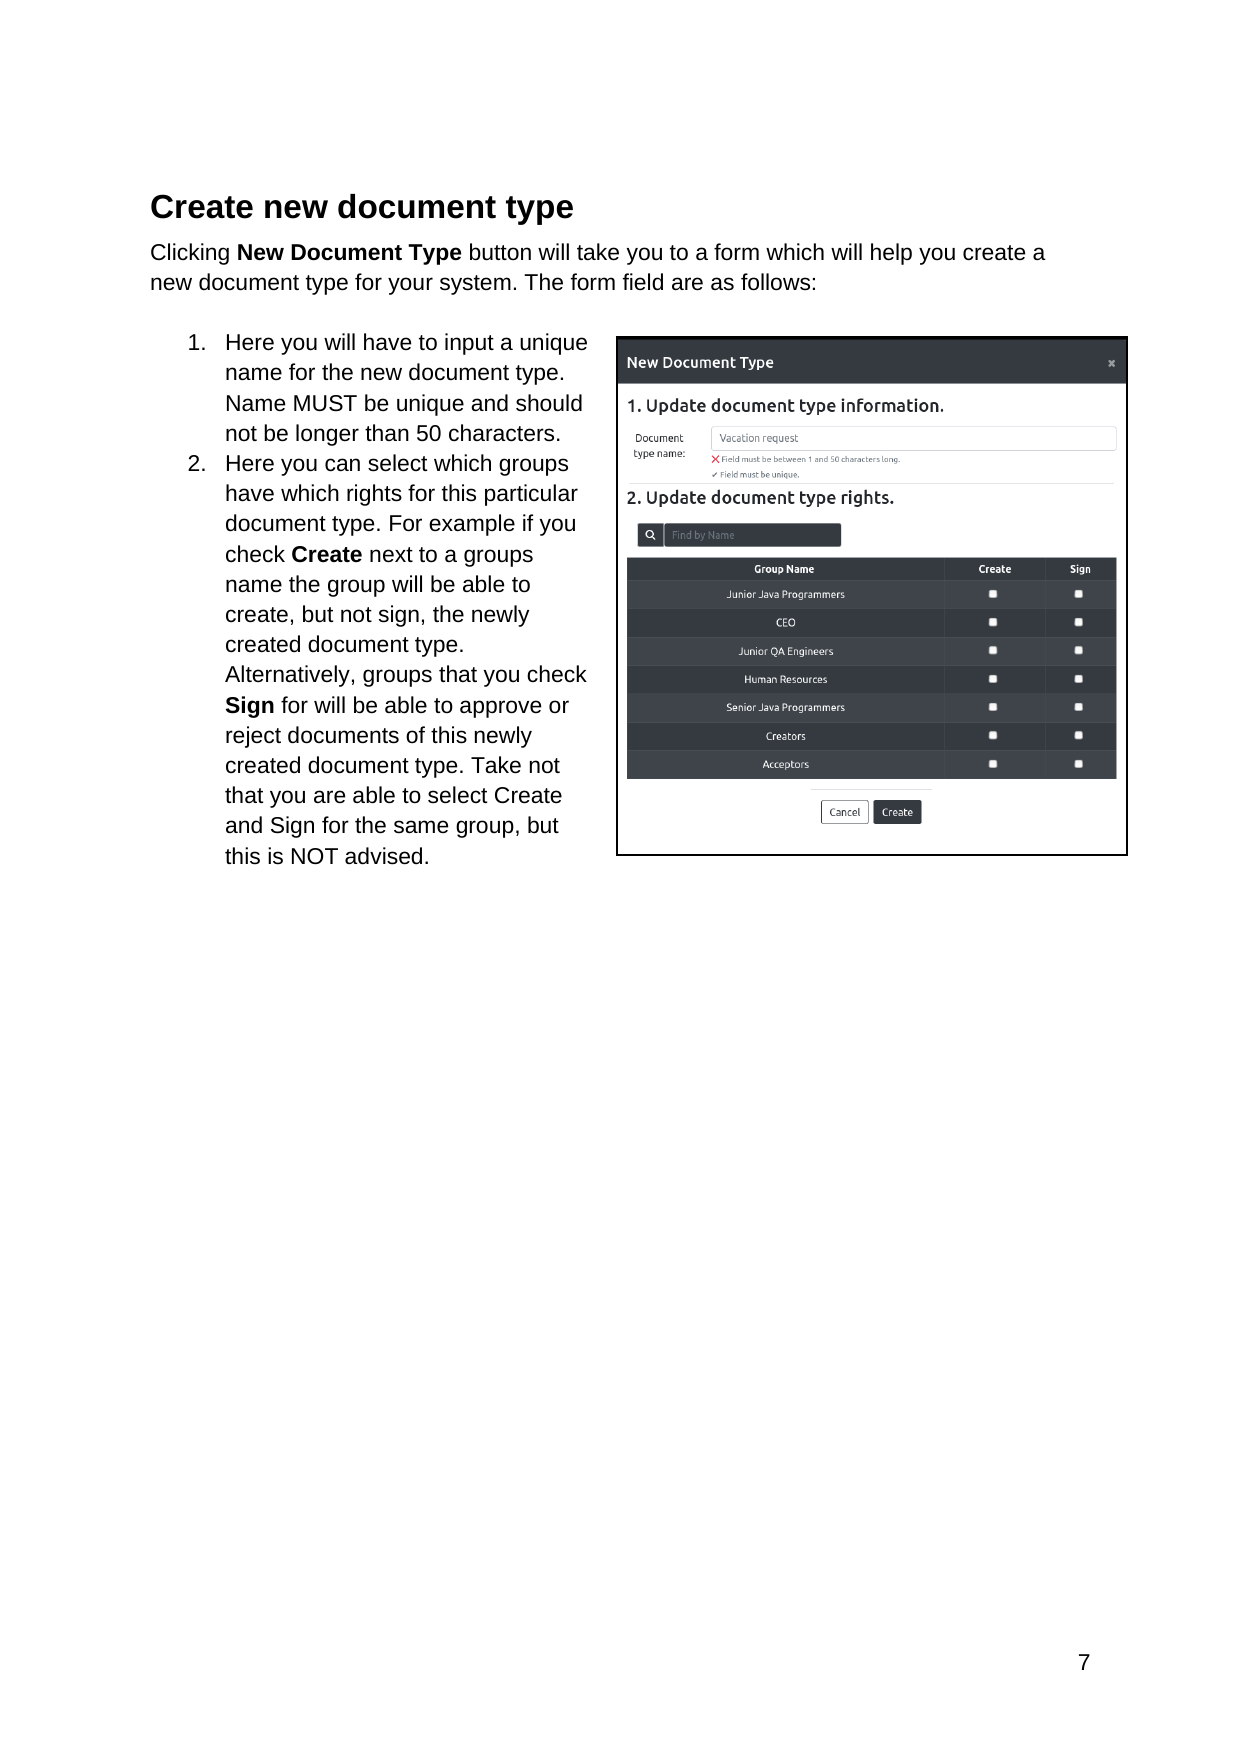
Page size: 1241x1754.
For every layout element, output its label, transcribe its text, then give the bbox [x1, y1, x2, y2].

list Here you will have to input a unique name for the new document type. Name MUST be unique and should not be longer than 50 characters. [187, 329, 1090, 446]
subtitle Create new document type [150, 187, 1090, 226]
text Clicking New Document Type button will take you to a form which will help you create a new document type for your system. The form field are as follows: [150, 238, 1090, 295]
picture [618, 339, 1126, 854]
list Here you can select which groups have which rights for this particular document type. For example if you check Create next to a groups name the group will be able to create, but not sign, the newly created document type. Alternatively, groups that you check Sign for will be able to approve or reject documents of this newly created document type. Take not that you are able to select Create and Sign for the same group, but this is NOT advised. [187, 450, 1090, 869]
